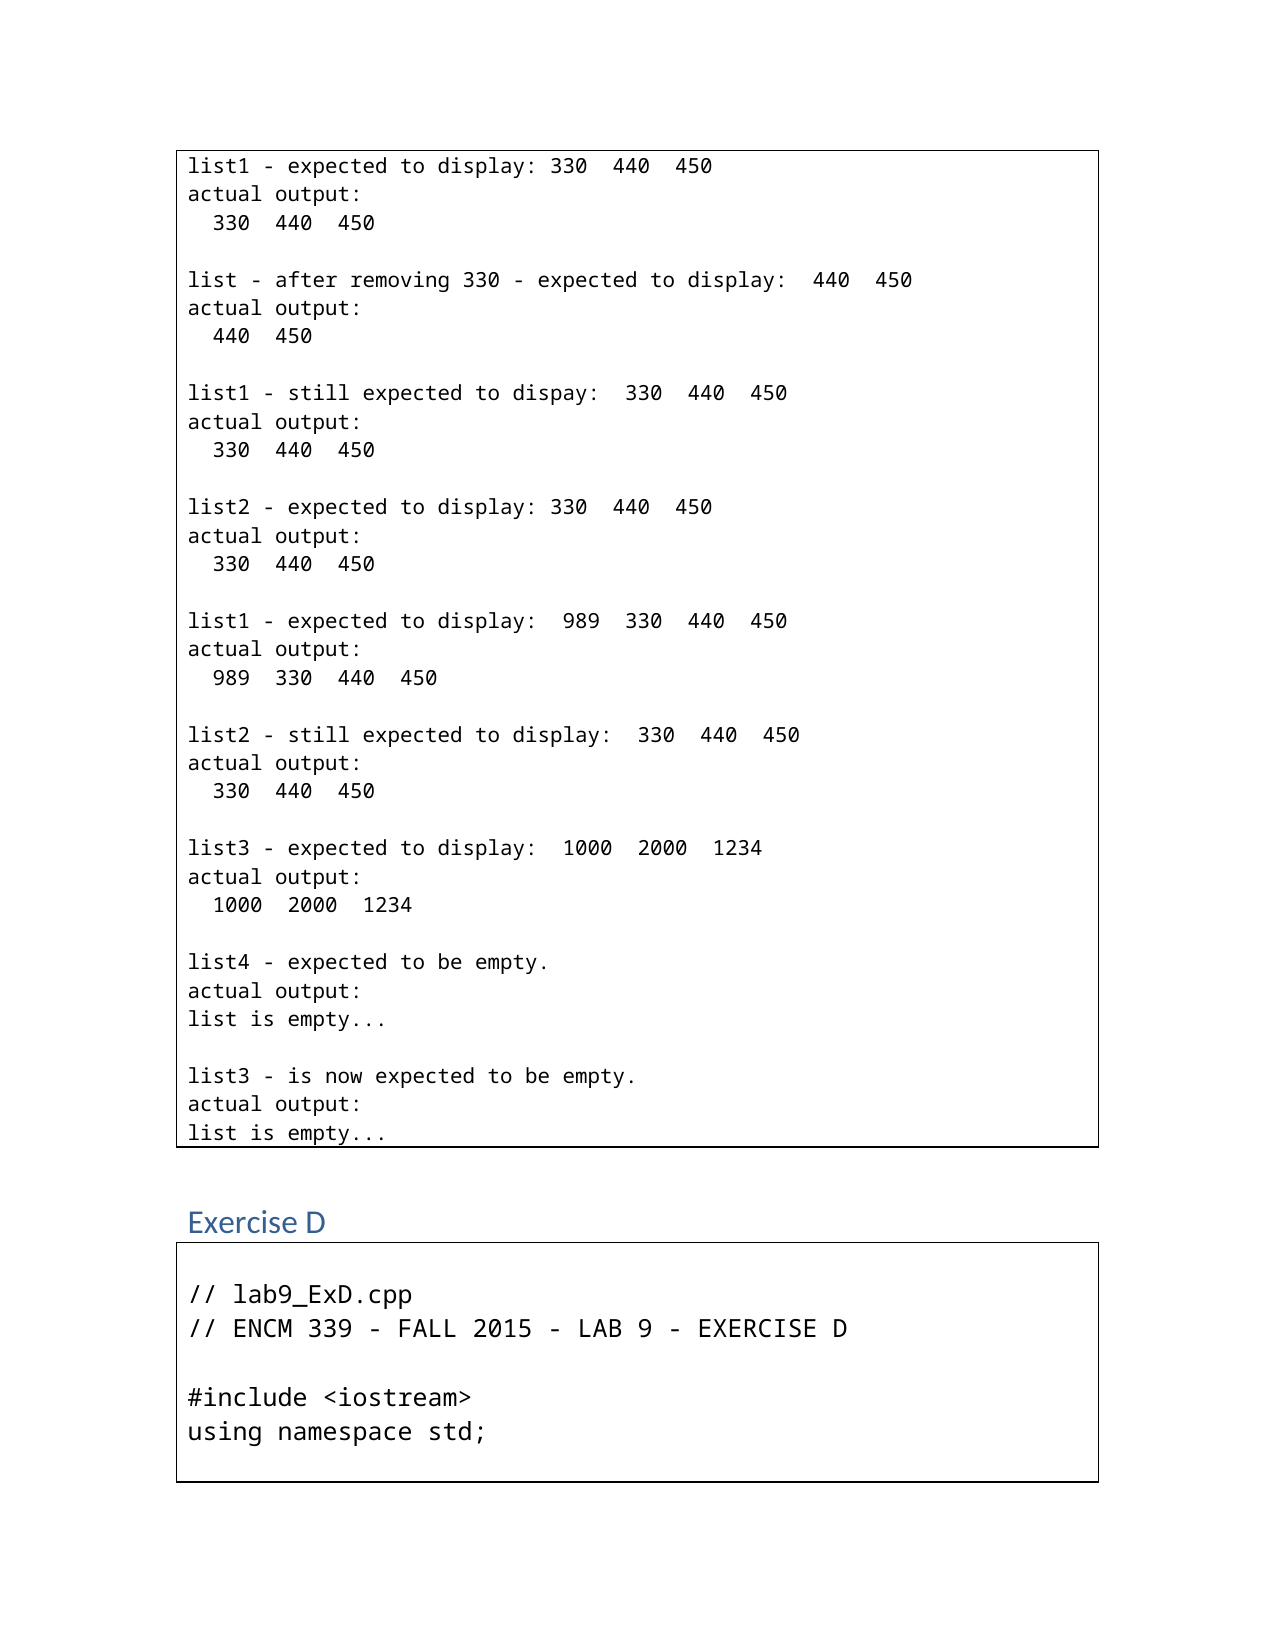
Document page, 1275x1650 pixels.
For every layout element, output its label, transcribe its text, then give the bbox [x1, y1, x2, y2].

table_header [177, 151, 1098, 1146]
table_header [177, 1243, 1098, 1481]
subtitle Exercise D [187, 1201, 1087, 1242]
